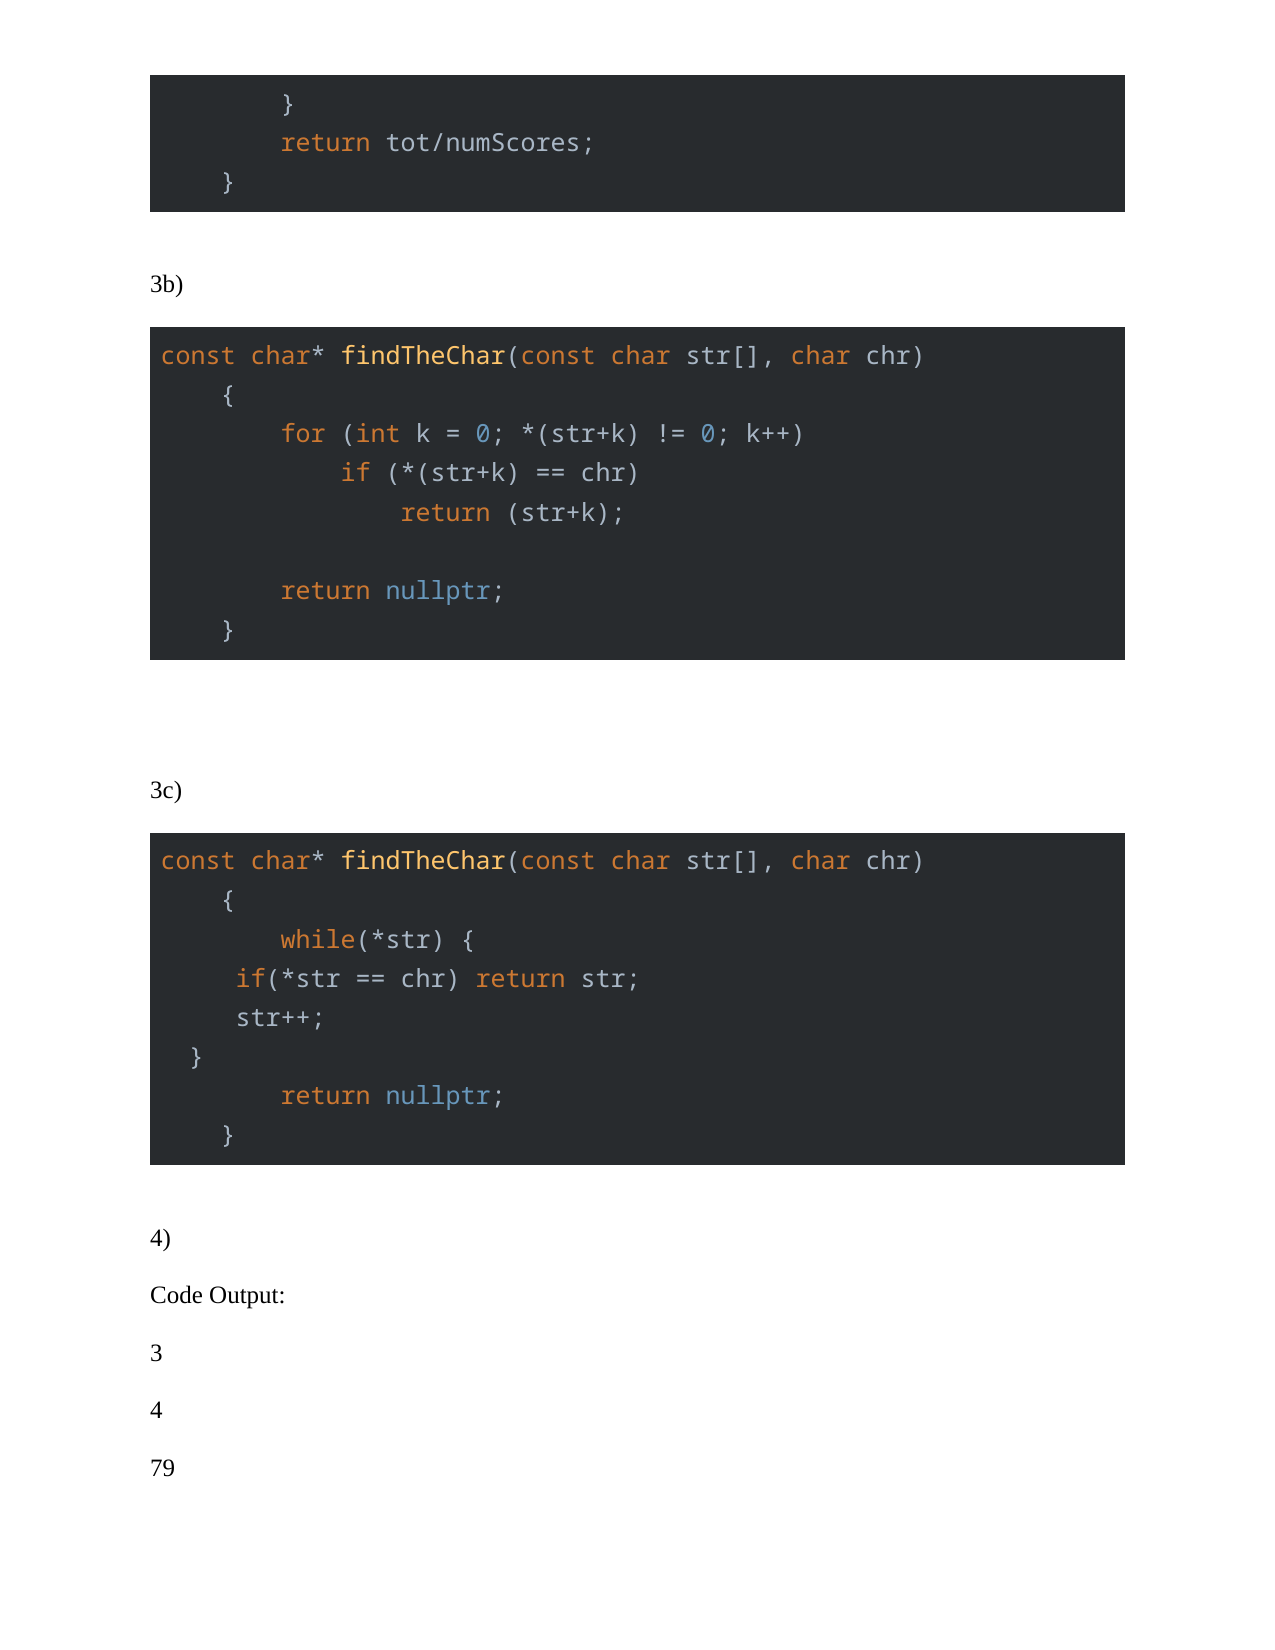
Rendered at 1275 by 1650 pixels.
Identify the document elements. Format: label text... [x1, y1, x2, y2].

text 3 [150, 1338, 1125, 1367]
text 4) [150, 1223, 1125, 1252]
table_header const char* findTheChar(const char str[], char chr) { for (int k = 0; *(str+k) != 0; k++) if (*(str+k) == chr) return (str+k); return nullptr; } [150, 327, 1125, 660]
text 3c) [150, 775, 1125, 804]
text 3b) [150, 269, 1125, 298]
table_header const char* findTheChar(const char str[], char chr) { while(*str) { if(*str == chr) return str; str++; } return nullptr; } [150, 833, 1125, 1165]
text Code Output: [150, 1280, 1125, 1309]
text 79 [150, 1453, 1125, 1482]
text 4 [150, 1395, 1125, 1424]
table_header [150, 75, 1125, 212]
